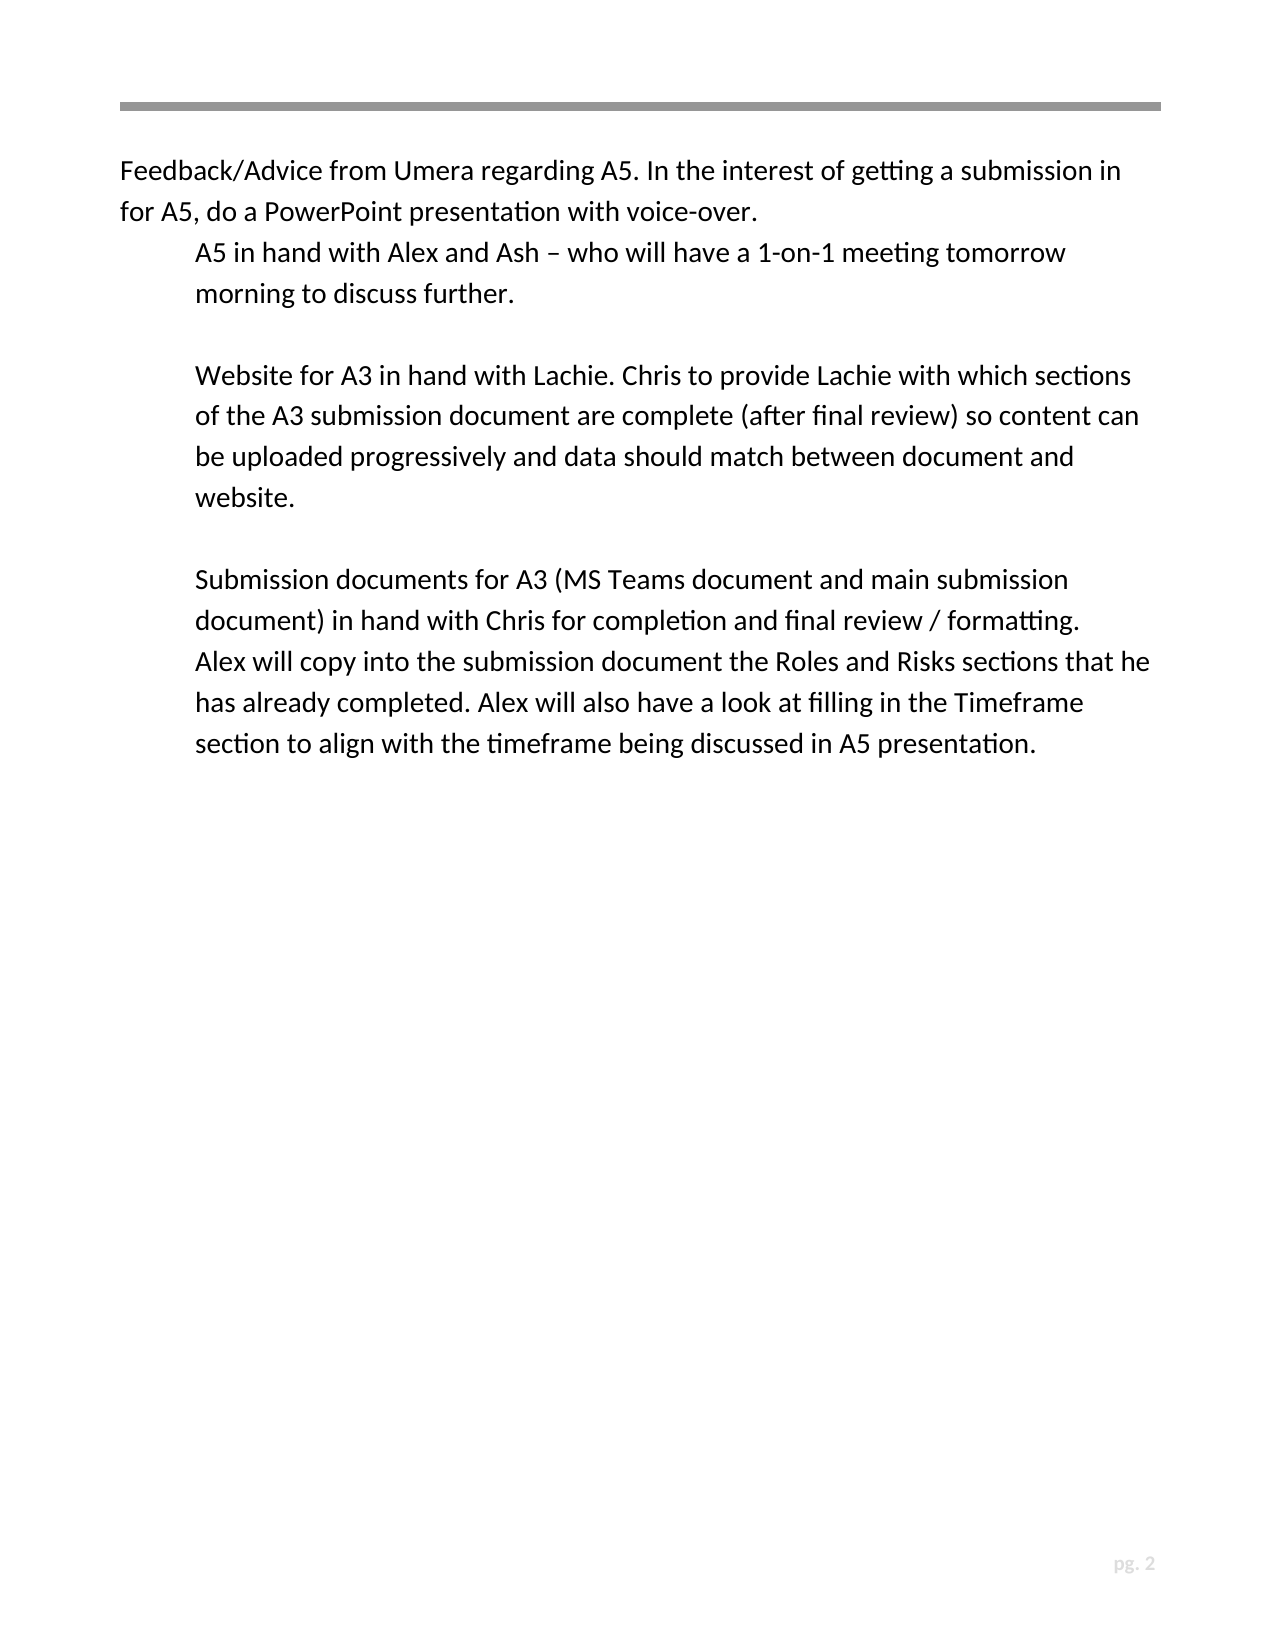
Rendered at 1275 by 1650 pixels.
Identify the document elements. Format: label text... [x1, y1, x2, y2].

list Website for A3 in hand with Lachie. Chris to provide Lachie with which sections of the A3 submission document are complete (after final review) so content can be uploaded progressively and data should match between document and website. [195, 357, 1155, 515]
list Feedback/Advice from Umera regarding A5. In the interest of getting a submission in for A5, do a PowerPoint presentation with voice-over. [120, 152, 1155, 228]
list Alex will copy into the submission document the Roles and Risks sections that he has already completed. Alex will also have a look at filling in the Timeframe section to align with the timeframe being discussed in A5 presentation. [195, 643, 1155, 761]
list A5 in hand with Alex and Ash – who will have a 1-on-1 meeting tomorrow morning to discuss further. [195, 234, 1155, 310]
list Submission documents for A3 (MS Teams document and main submission document) in hand with Chris for completion and final review / formatting. [195, 561, 1155, 638]
